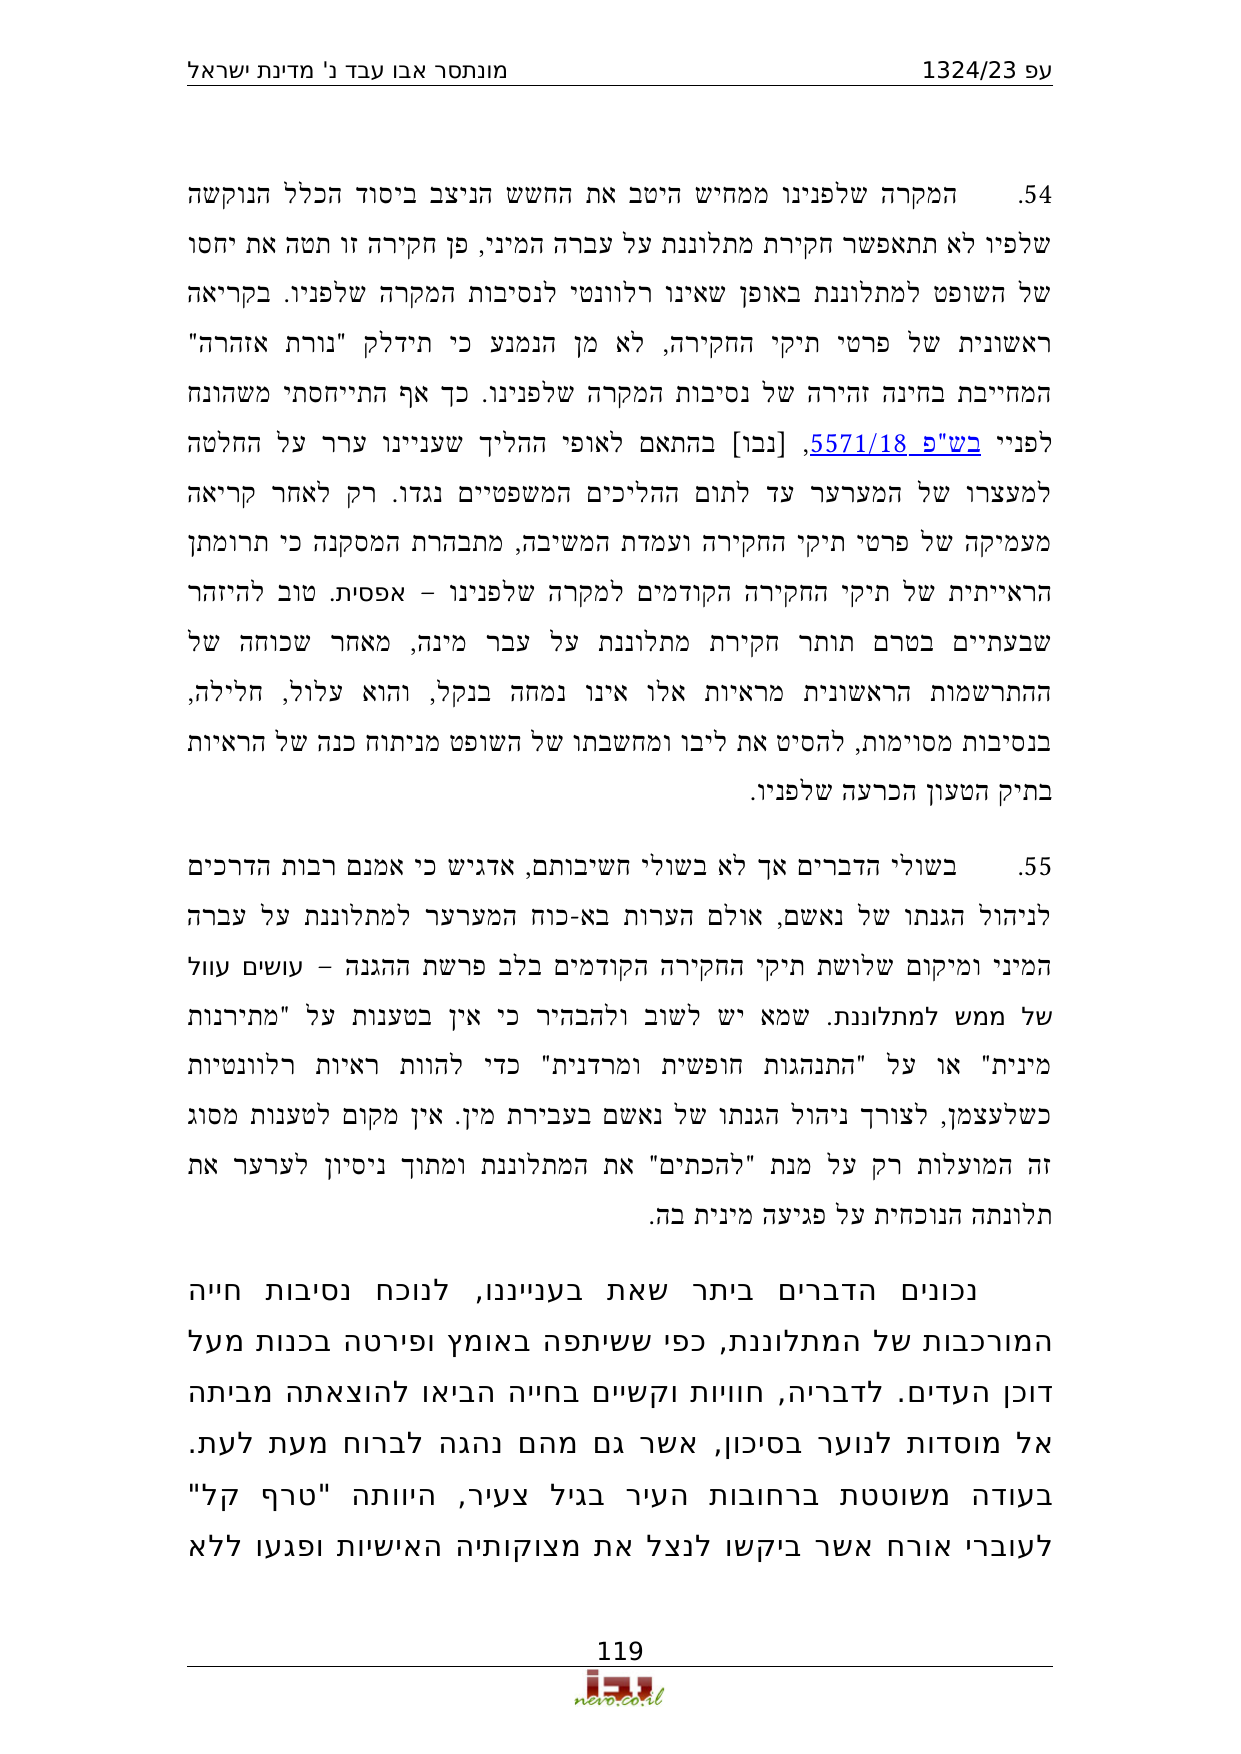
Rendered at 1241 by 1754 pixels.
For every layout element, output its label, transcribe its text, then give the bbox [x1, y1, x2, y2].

picture [574, 1669, 666, 1707]
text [187, 1273, 1053, 1563]
list המקרה שלפנינו ממחיש היטב את החשש הניצב ביסוד הכלל הנוקשה שלפיו לא תתאפשר חקירת מתלוננת על עברה המיני, פן חקירה זו תטה את יחסו של השופט למתלוננת באופן שאינו רלוונטי לנסיבות המקרה שלפניו. בקריאה ראשונית של פרטי תיקי החקירה, לא מן הנמנע כי תידלק "נורת אזהרה" המחייבת בחינה זהירה של נסיבות המקרה שלפנינו. כך אף התייחסתי משהונח לפניי בש"פ 5571/18, [נבו] בהתאם לאופי ההליך שעניינו ערר על החלטה למעצרו של המערער עד לתום ההליכים המשפטיים נגדו. רק לאחר קריאה מעמיקה של פרטי תיקי החקירה ועמדת המשיבה, מתבהרת המסקנה כי תרומתן הראייתית של תיקי החקירה הקודמים למקרה שלפנינו – אפסית. טוב להיזהר שבעתיים בטרם תותר חקירת מתלוננת על עבר מינה, מאחר שכוחה של ההתרשמות הראשונית מראיות אלו אינו נמחה בנקל, והוא עלול, חלילה, בנסיבות מסוימות, להסיט את ליבו ומחשבתו של השופט מניתוח כנה של הראיות בתיק הטעון הכרעה שלפניו. [187, 177, 1053, 808]
list בשולי הדברים אך לא בשולי חשיבותם, אדגיש כי אמנם רבות הדרכים לניהול הגנתו של נאשם, אולם הערות בא-כוח המערער למתלוננת על עברה המיני ומיקום שלושת תיקי החקירה הקודמים בלב פרשת ההגנה – עושים עוול של ממש למתלוננת. שמא יש לשוב ולהבהיר כי אין בטענות על "מתירנות מינית" או על "התנהגות חופשית ומרדנית" כדי להוות ראיות רלוונטיות כשלעצמן, לצורך ניהול הגנתו של נאשם בעבירת מין. אין מקום לטענות מסוג זה המועלות רק על מנת "להכתים" את המתלוננת ומתוך ניסיון לערער את תלונתה הנוכחית על פגיעה מינית בה. [187, 849, 1053, 1231]
